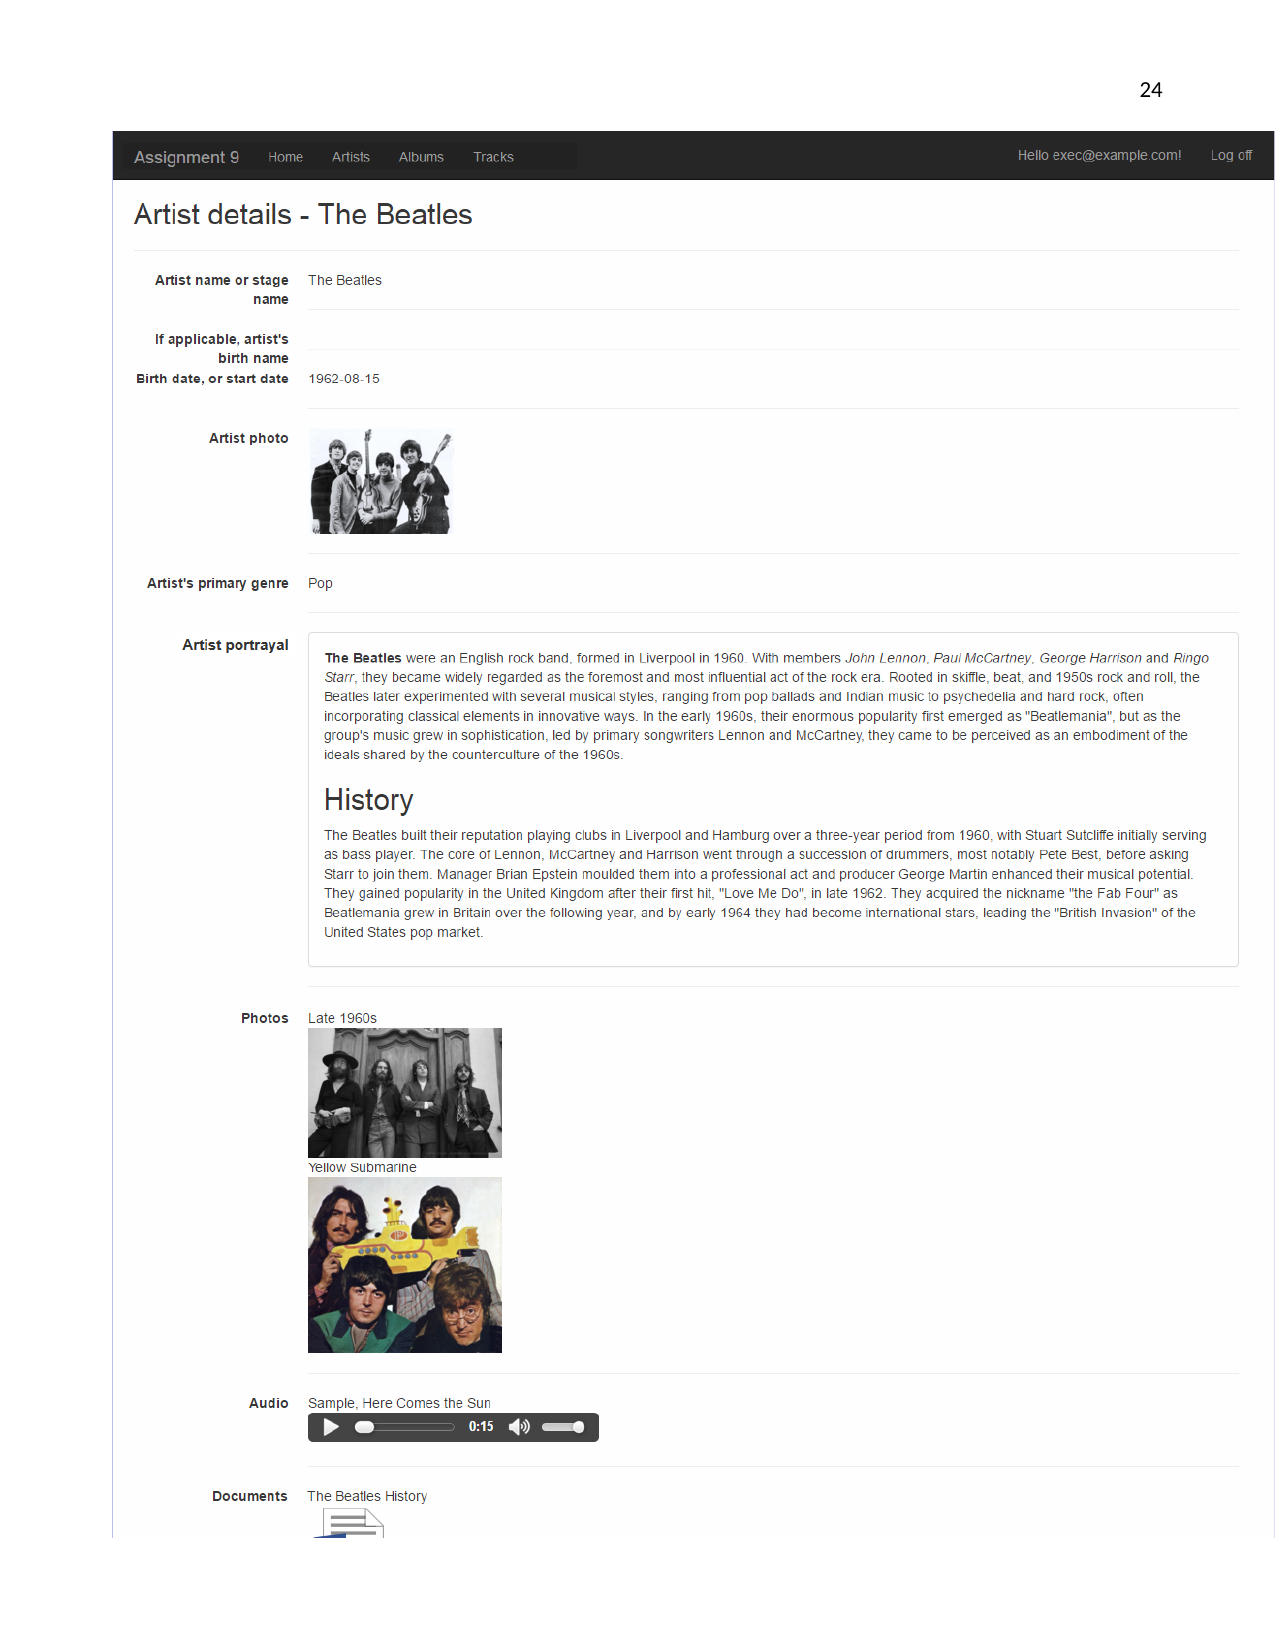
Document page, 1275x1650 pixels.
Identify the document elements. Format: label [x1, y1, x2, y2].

picture [112, 131, 1275, 1538]
